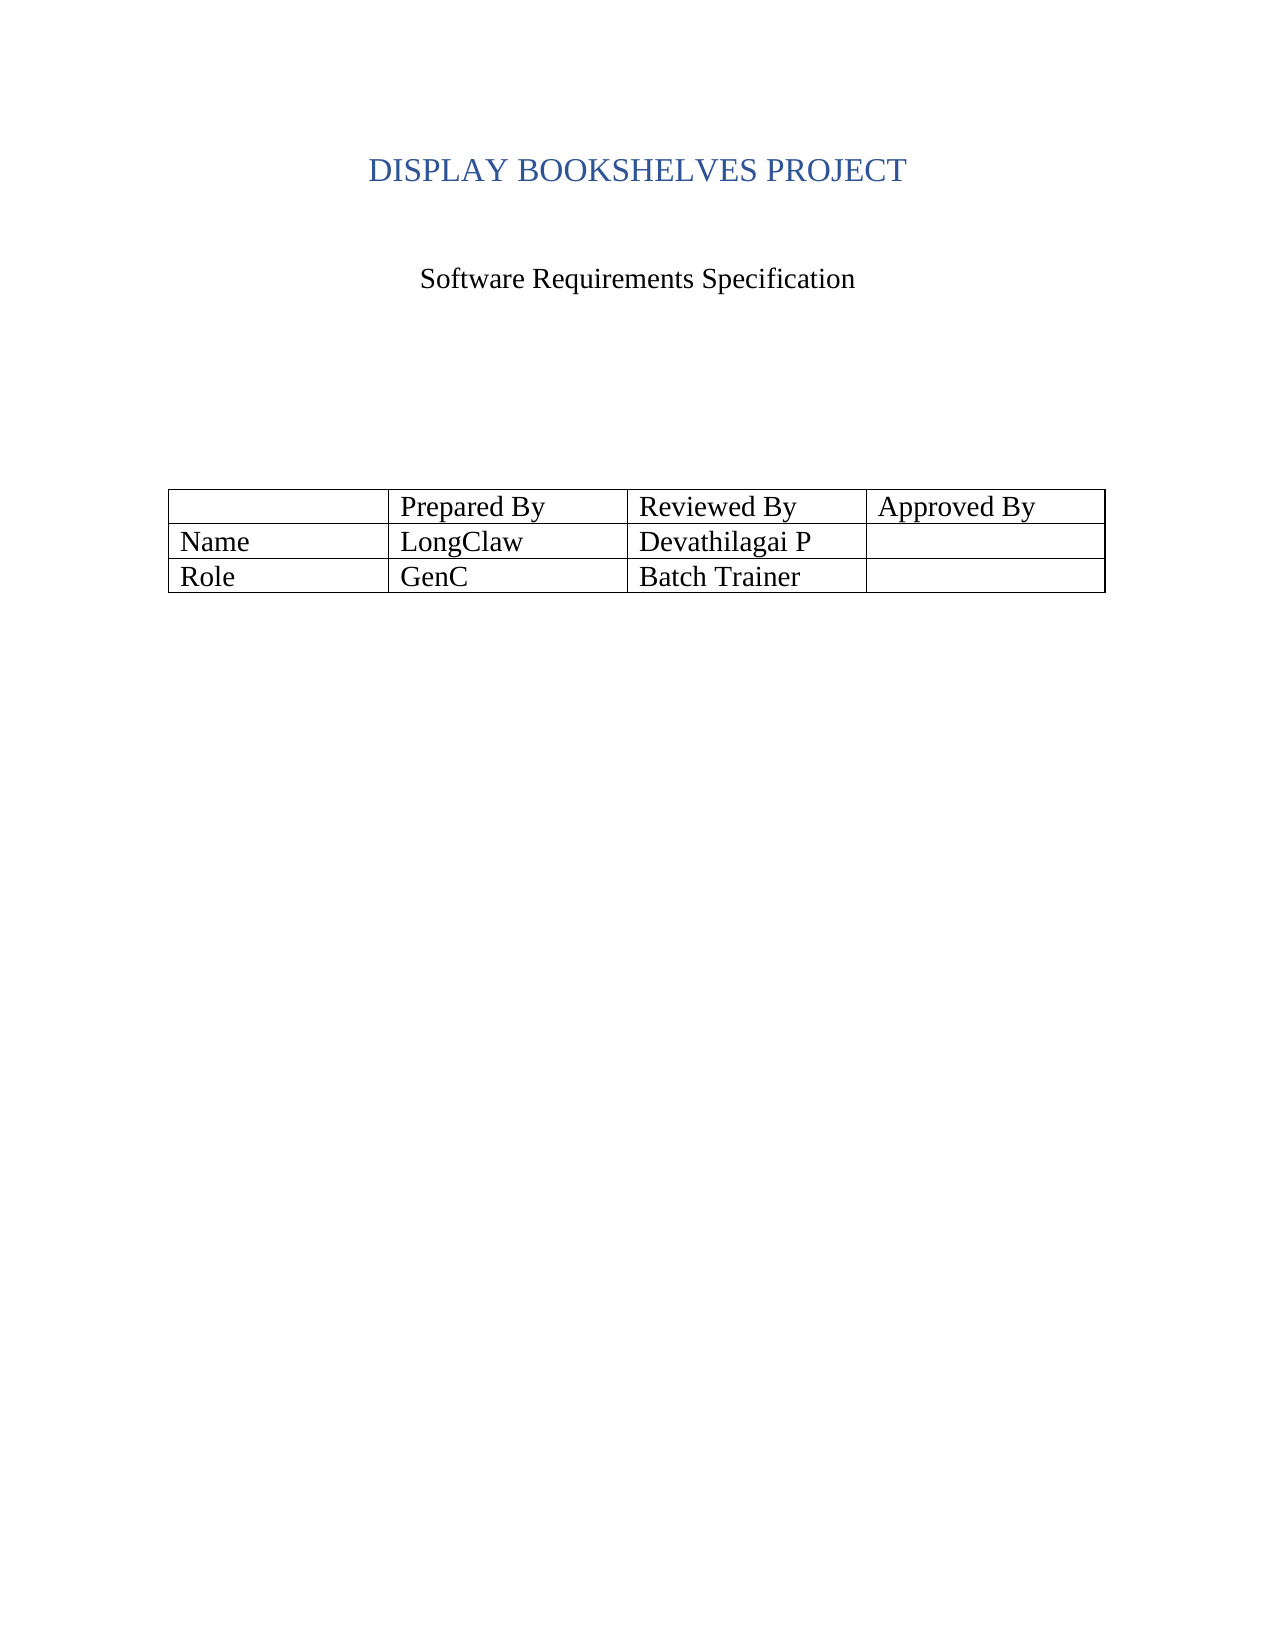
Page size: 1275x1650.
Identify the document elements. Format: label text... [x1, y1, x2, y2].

text DISPLAY BOOKSHELVES PROJECT [150, 150, 1125, 188]
table_cell Name [169, 524, 388, 558]
table_cell [867, 559, 1104, 592]
table_cell Devathilagai P [628, 524, 866, 558]
table_cell GenC [389, 559, 627, 592]
table_header Reviewed By [628, 490, 866, 523]
text Software Requirements Specification [150, 261, 1125, 294]
table_header [169, 490, 388, 523]
table_cell [867, 524, 1104, 558]
table_cell Batch Trainer [628, 559, 866, 592]
table_header Prepared By [389, 490, 627, 523]
table_cell LongClaw [389, 524, 627, 558]
table_cell Role [169, 559, 388, 592]
table_header Approved By [867, 490, 1104, 523]
